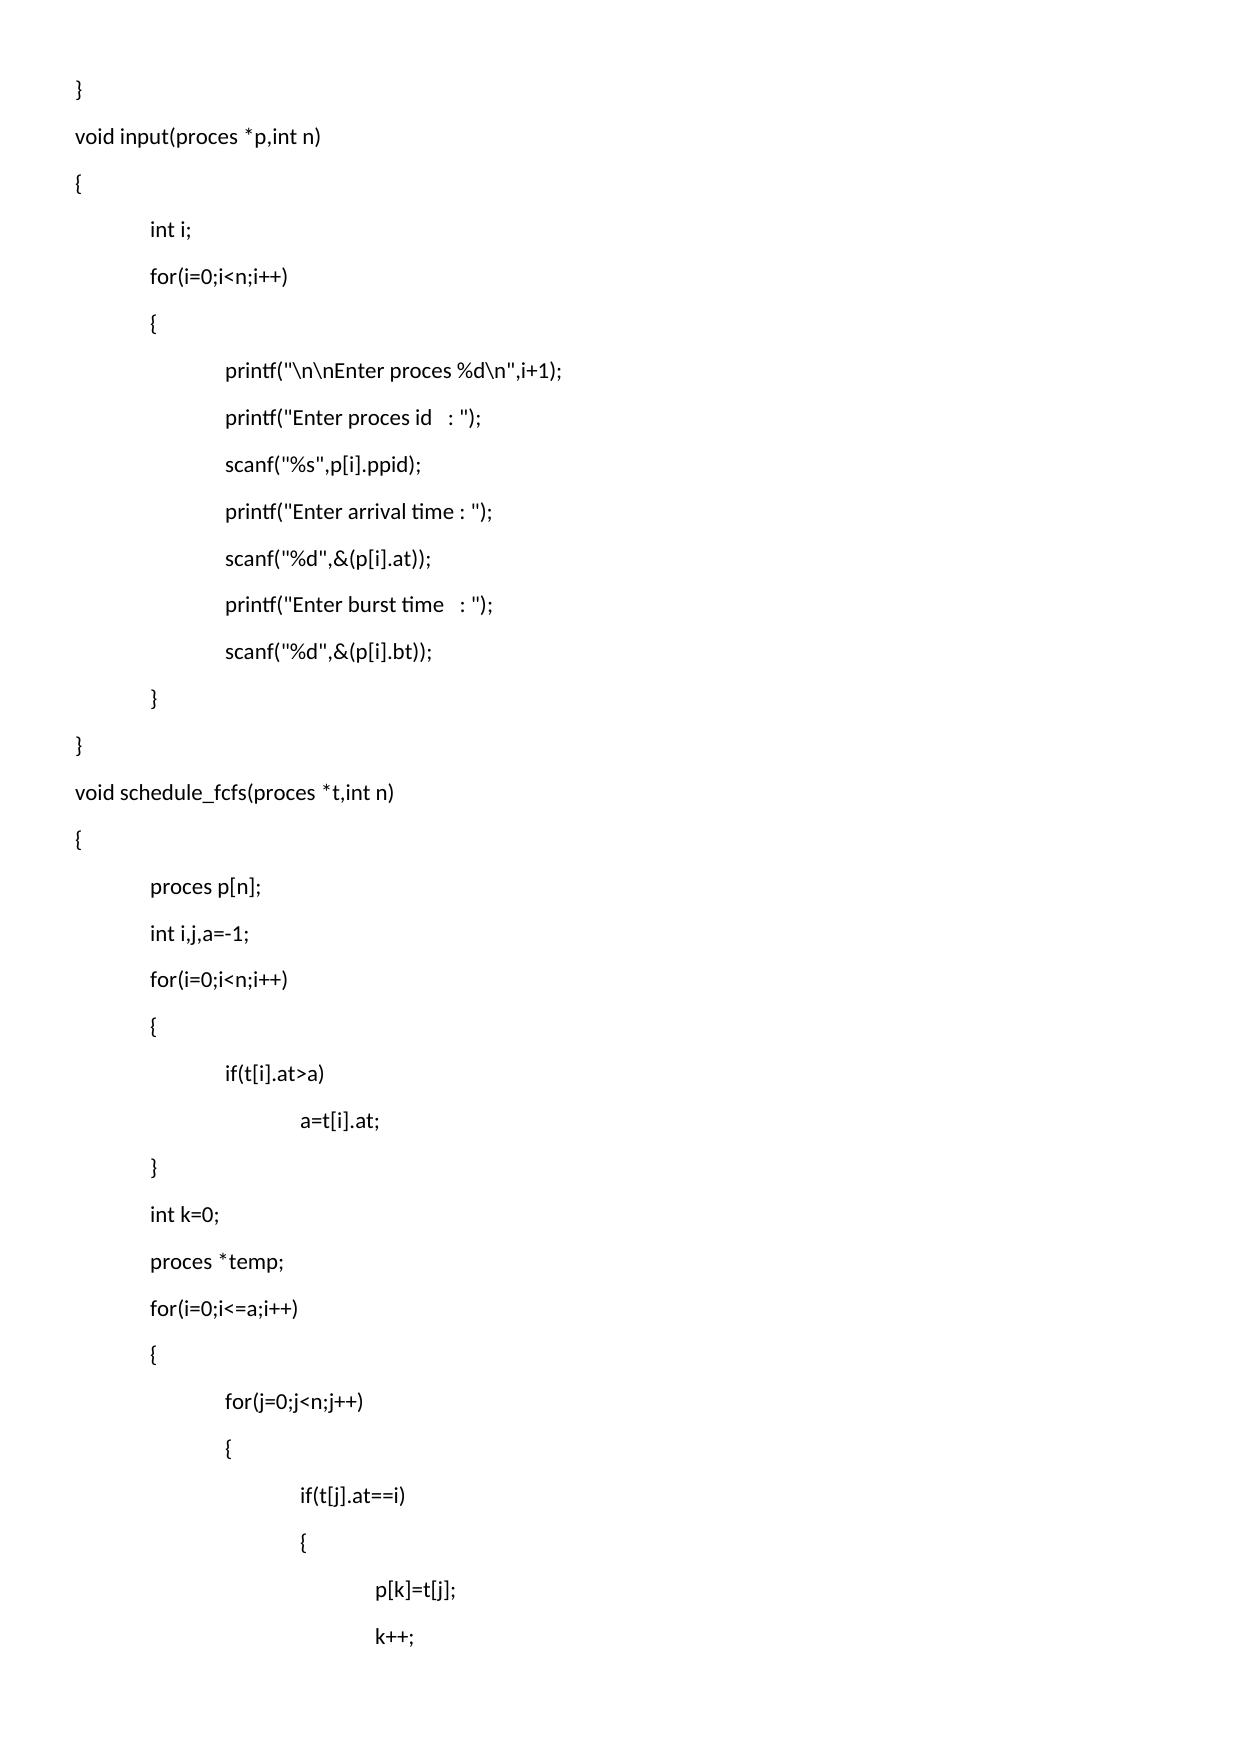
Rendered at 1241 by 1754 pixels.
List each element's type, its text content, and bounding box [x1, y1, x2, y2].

text printf("Enter arrival time : "); [75, 497, 1165, 525]
text for(i=0;i<n;i++) [75, 262, 1165, 291]
text proces p[n]; [75, 872, 1165, 900]
text { [75, 309, 1165, 337]
text if(t[j].at==i) [75, 1481, 1165, 1509]
text printf("\n\nEnter proces %d\n",i+1); [75, 356, 1165, 384]
text { [75, 825, 1165, 853]
text { [75, 169, 1165, 197]
text { [75, 1012, 1165, 1041]
text if(t[i].at>a) [75, 1059, 1165, 1087]
text proces *temp; [75, 1247, 1165, 1275]
text { [75, 1434, 1165, 1462]
text a=t[i].at; [75, 1106, 1165, 1134]
text { [75, 1528, 1165, 1556]
text for(j=0;j<n;j++) [75, 1387, 1165, 1416]
text scanf("%d",&(p[i].bt)); [75, 637, 1165, 666]
text int i; [75, 216, 1165, 244]
text { [75, 1341, 1165, 1369]
text void input(proces *p,int n) [75, 122, 1165, 150]
text } [75, 1153, 1165, 1181]
text } [75, 731, 1165, 759]
text printf("Enter burst time : "); [75, 591, 1165, 619]
text void schedule_fcfs(proces *t,int n) [75, 778, 1165, 806]
text } [75, 75, 1165, 103]
text for(i=0;i<n;i++) [75, 966, 1165, 994]
text int i,j,a=-1; [75, 919, 1165, 947]
text k++; [75, 1622, 1165, 1650]
text scanf("%d",&(p[i].at)); [75, 544, 1165, 572]
text p[k]=t[j]; [75, 1575, 1165, 1603]
text } [75, 684, 1165, 712]
text printf("Enter proces id : "); [75, 403, 1165, 431]
text for(i=0;i<=a;i++) [75, 1294, 1165, 1322]
text scanf("%s",p[i].ppid); [75, 450, 1165, 478]
text int k=0; [75, 1200, 1165, 1228]
